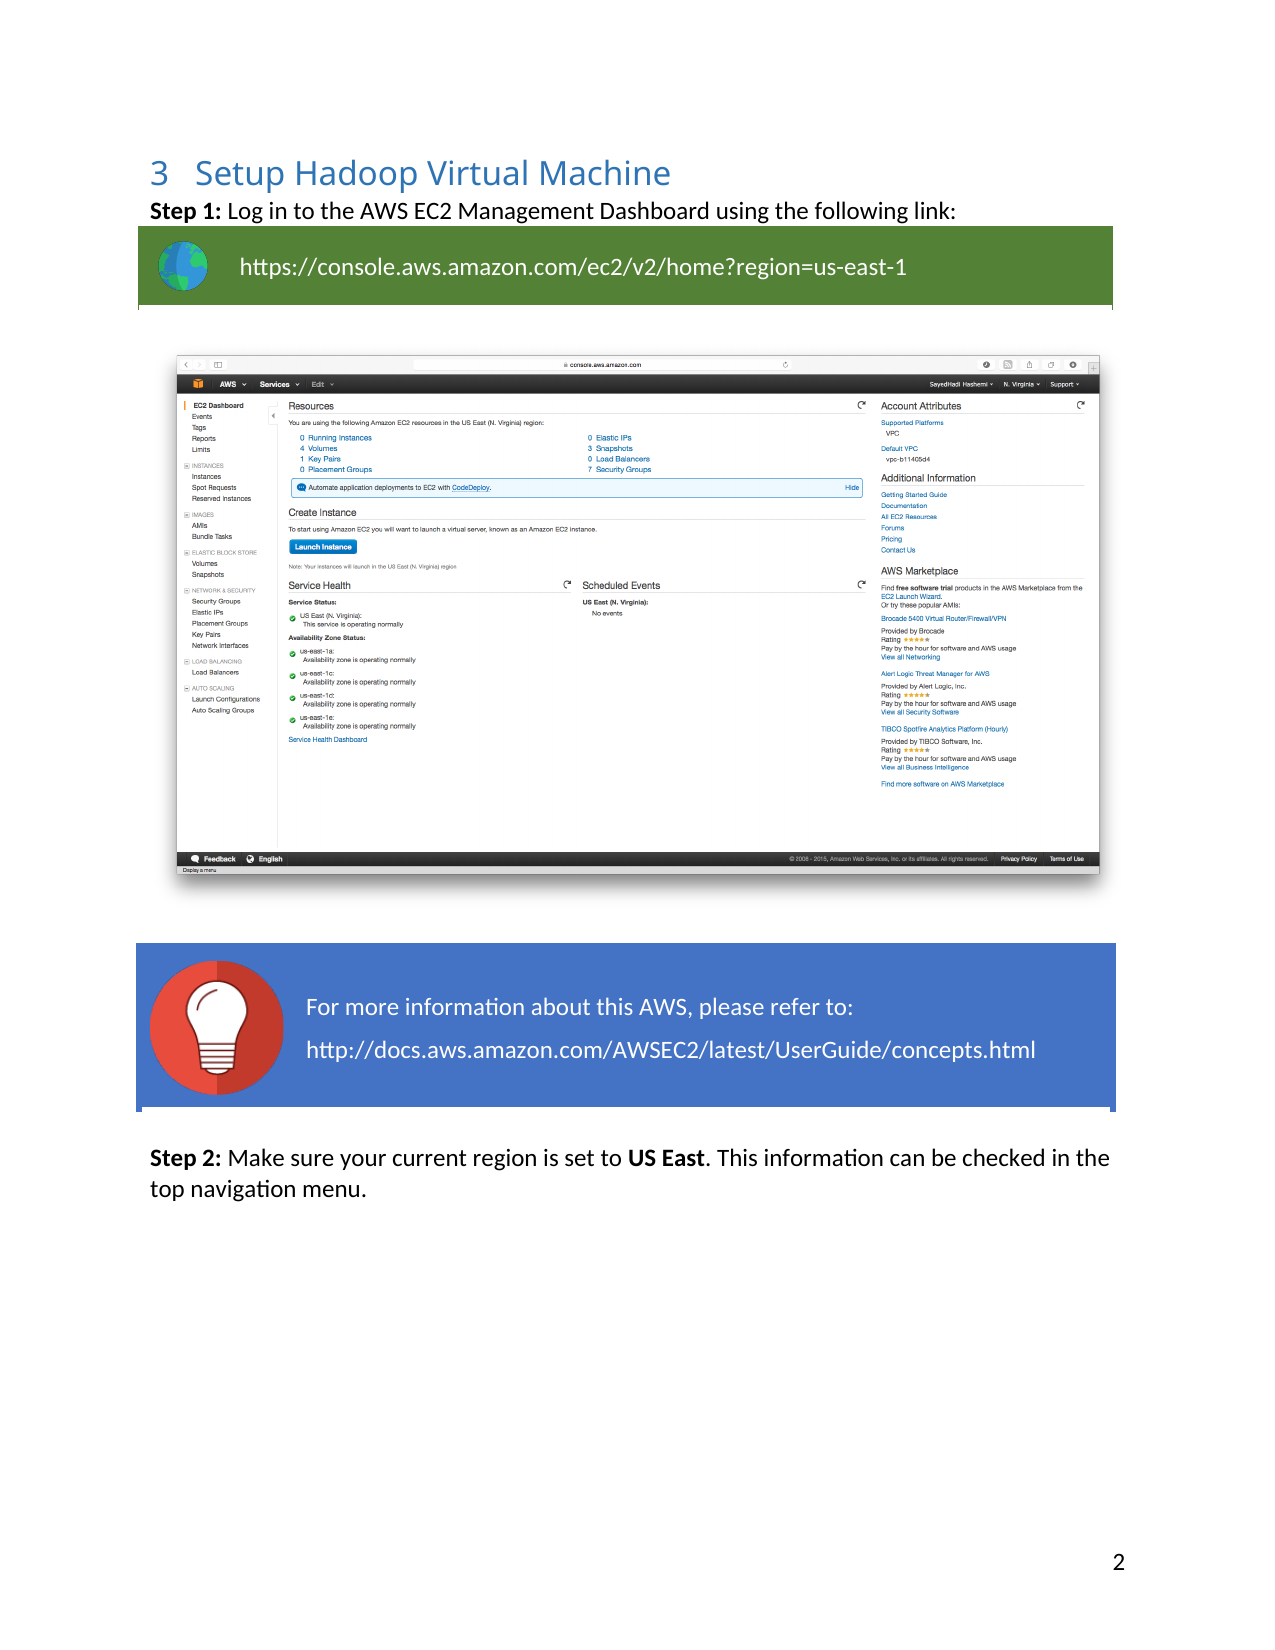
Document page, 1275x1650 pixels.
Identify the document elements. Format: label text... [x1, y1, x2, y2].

table_header [142, 949, 294, 1107]
picture [150, 340, 1125, 912]
picture [157, 239, 210, 293]
text Step 2: Make sure your current region is set to US East. This information can be checked in the top navigation menu. [150, 1142, 1125, 1203]
picture [150, 961, 284, 1095]
text Step 1: Log in to the AWS EC2 Management Dashboard using the following link: [150, 195, 1125, 226]
table_header For more information about this AWS, please refer to: http://docs.aws.amazon.com/AWSEC2/latest/UserGuide/concepts.html [295, 949, 1110, 1107]
subtitle Setup Hadoop Virtual Machine [150, 150, 1125, 195]
table_header https://console.aws.amazon.com/ec2/v2/home?region=us-east-1 [228, 227, 1112, 305]
table_header [139, 227, 228, 305]
